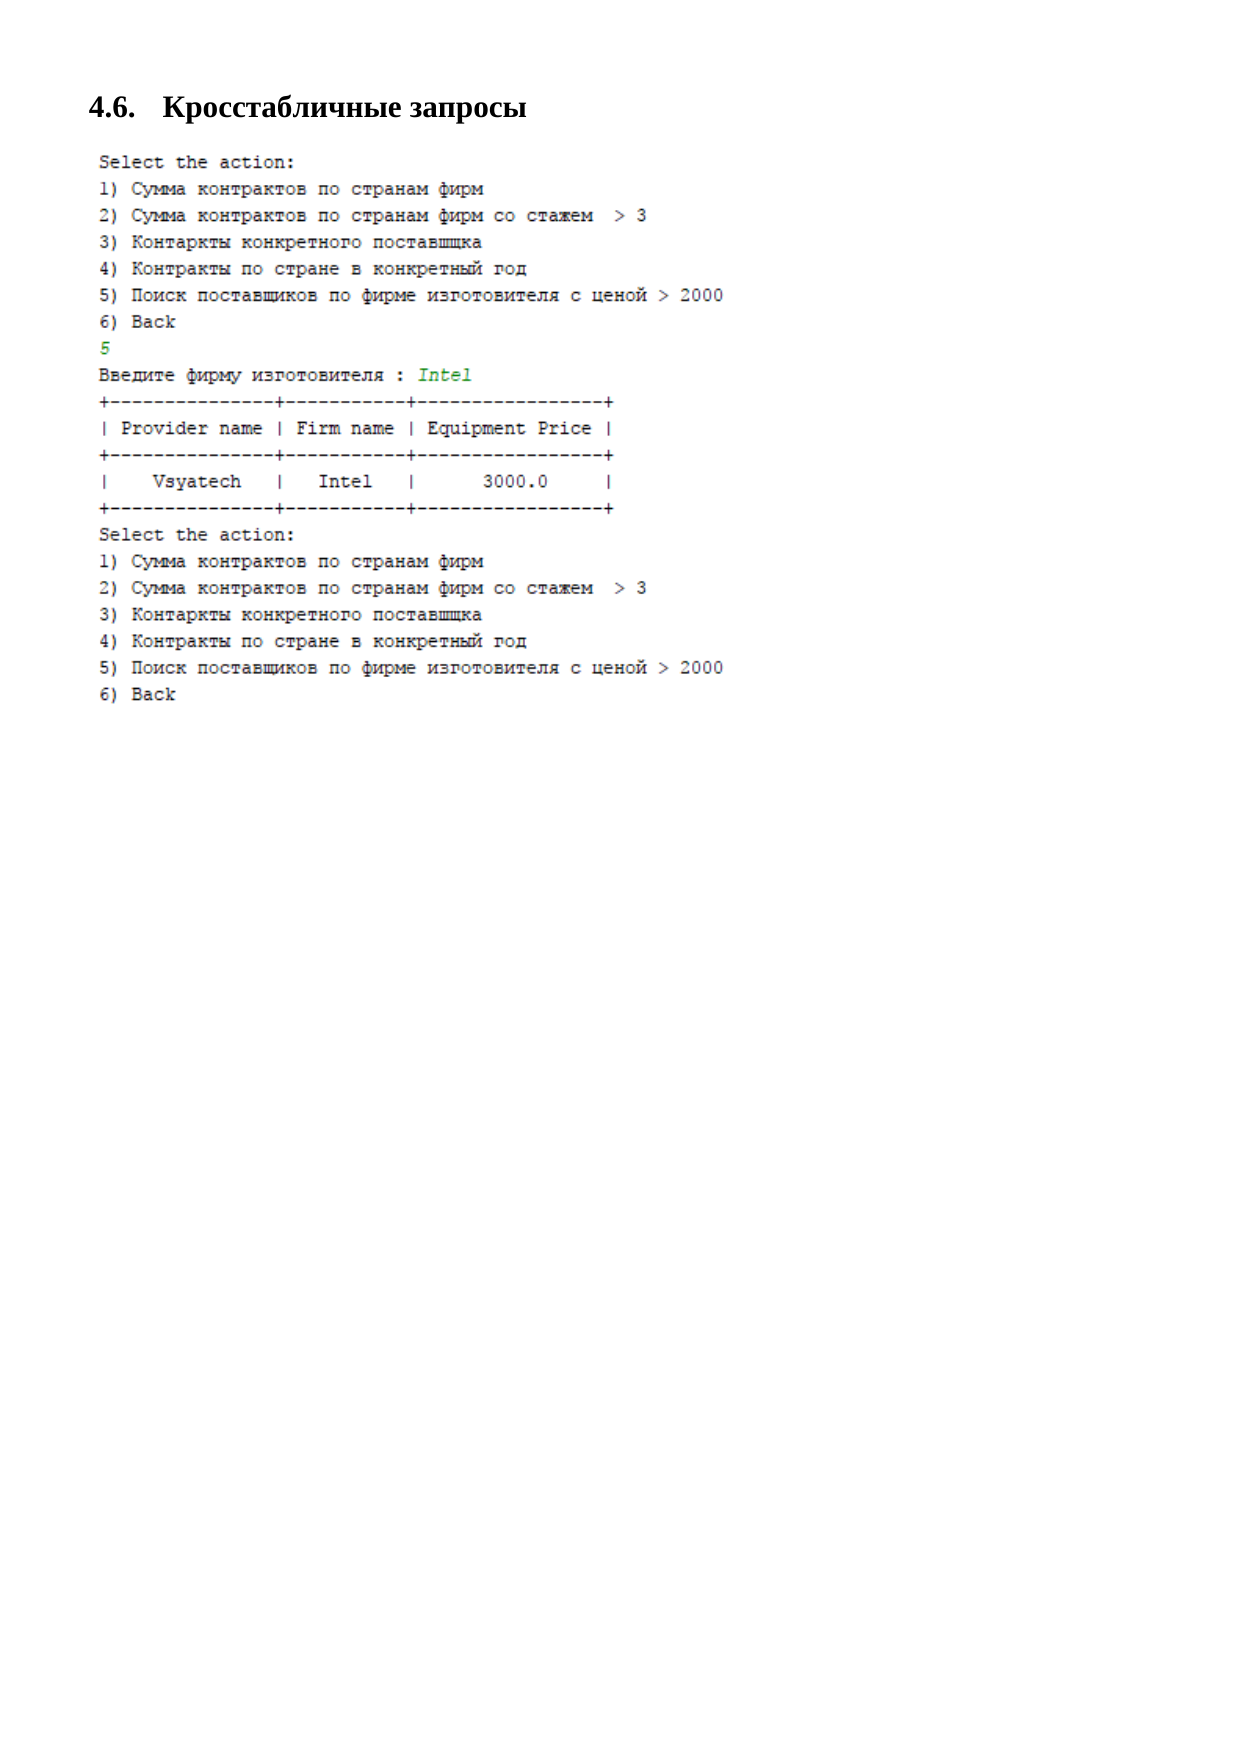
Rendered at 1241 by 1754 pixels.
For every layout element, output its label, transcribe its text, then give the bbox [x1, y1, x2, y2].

picture [88, 148, 785, 713]
text Кросстабличные запросы [89, 89, 1152, 124]
